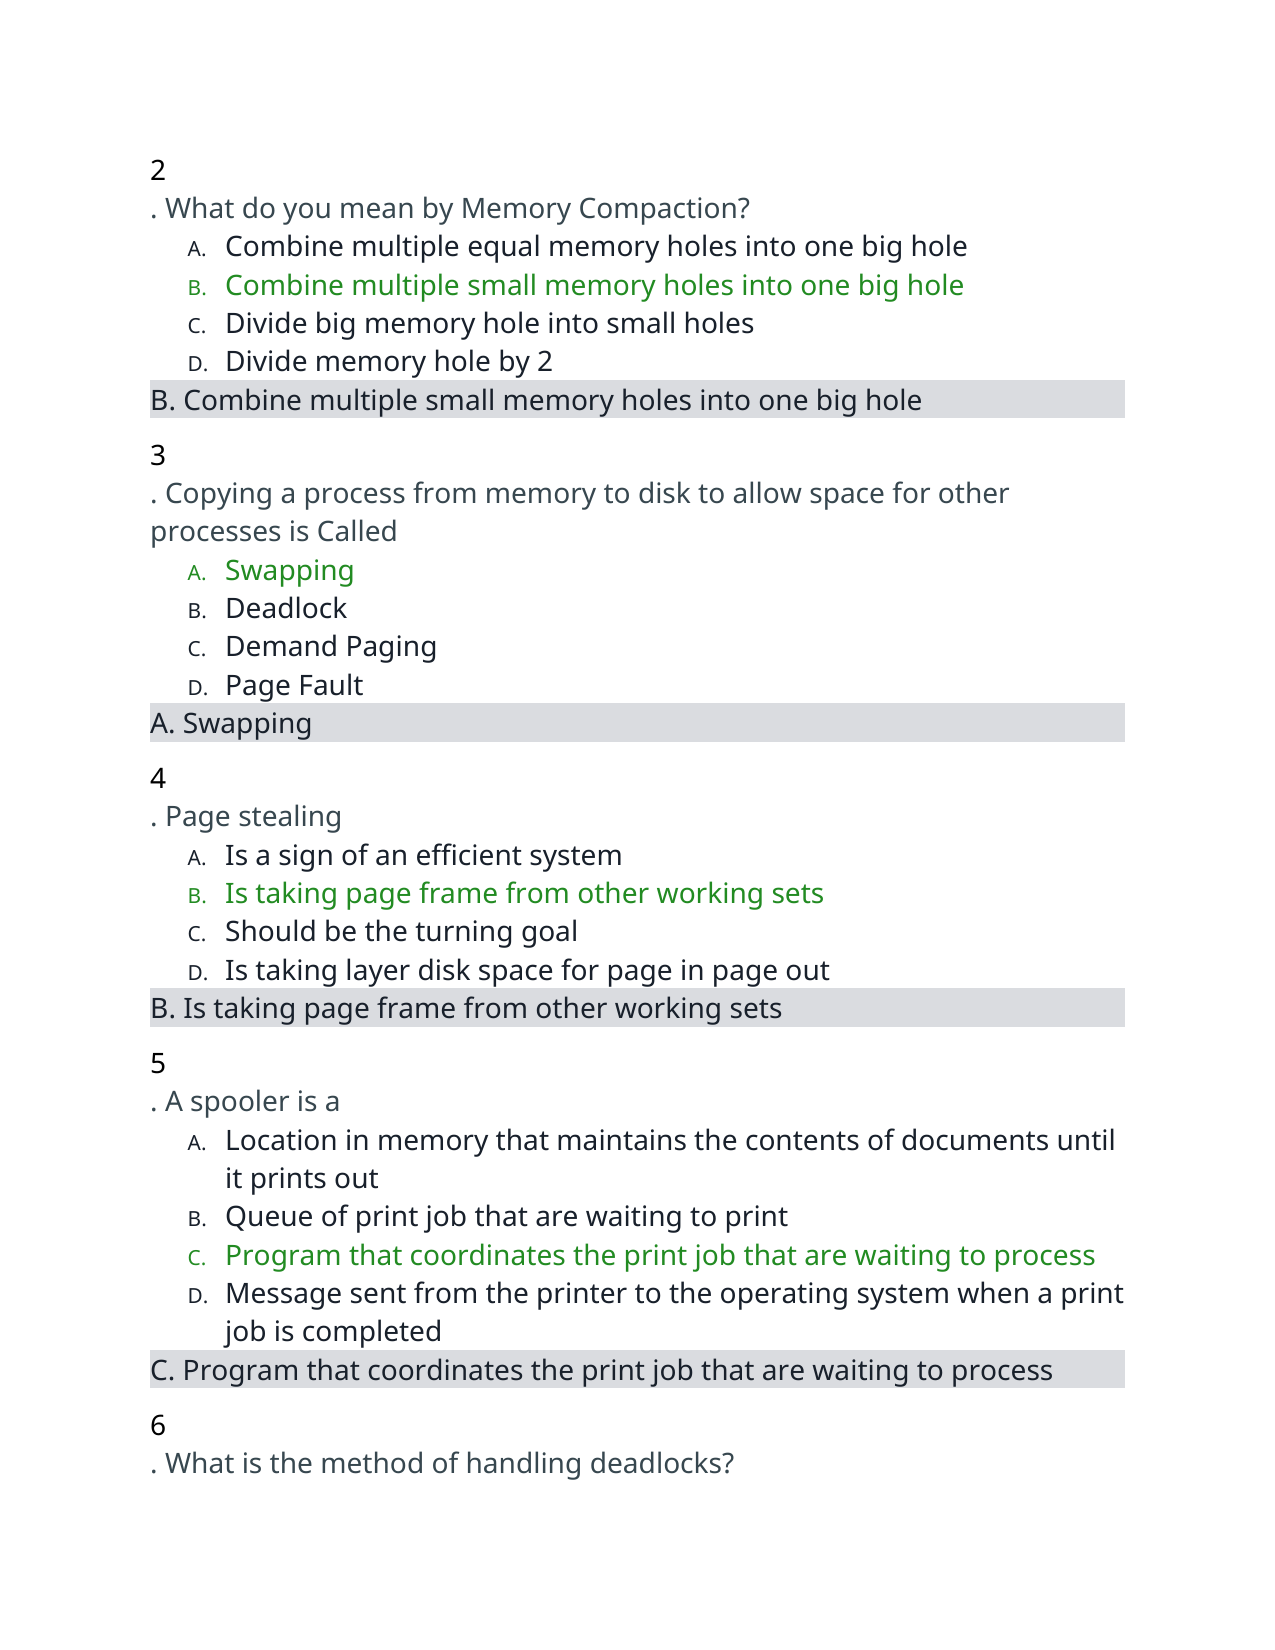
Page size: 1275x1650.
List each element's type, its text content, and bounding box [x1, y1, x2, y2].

text 3 [150, 435, 1125, 473]
list Is taking layer disk space for page in page out [187, 950, 1125, 988]
list Queue of print job that are waiting to print [187, 1197, 1125, 1235]
list Demand Paging [187, 627, 1125, 665]
list Deadlock [187, 588, 1125, 627]
text 5 [150, 1043, 1125, 1082]
list Page Fault [187, 665, 1125, 703]
text 4 [150, 758, 1125, 797]
list Should be the turning goal [187, 912, 1125, 950]
text 2 [150, 150, 1125, 188]
text . A spooler is a [150, 1082, 1125, 1120]
text . What is the method of handling deadlocks? [150, 1443, 1125, 1482]
list Combine multiple equal memory holes into one big hole [187, 227, 1125, 265]
list Is taking page frame from other working sets [187, 873, 1125, 912]
list Divide memory hole by 2 [187, 342, 1125, 380]
text B. Is taking page frame from other working sets [150, 988, 1125, 1027]
list Message sent from the printer to the operating system when a print job is completed [187, 1273, 1125, 1350]
list Combine multiple small memory holes into one big hole [187, 265, 1125, 303]
text B. Combine multiple small memory holes into one big hole [150, 380, 1125, 418]
text . What do you mean by Memory Compaction? [150, 188, 1125, 227]
text A. Swapping [150, 703, 1125, 742]
text . Page stealing [150, 797, 1125, 835]
text 6 [150, 1405, 1125, 1443]
list Location in memory that maintains the contents of documents until it prints out [187, 1120, 1125, 1197]
list Program that coordinates the print job that are waiting to process [187, 1235, 1125, 1273]
list Is a sign of an efficient system [187, 835, 1125, 873]
list Divide big memory hole into small holes [187, 303, 1125, 342]
list Swapping [187, 550, 1125, 588]
text C. Program that coordinates the print job that are waiting to process [150, 1350, 1125, 1388]
text . Copying a process from memory to disk to allow space for other processes is Called [150, 473, 1125, 550]
